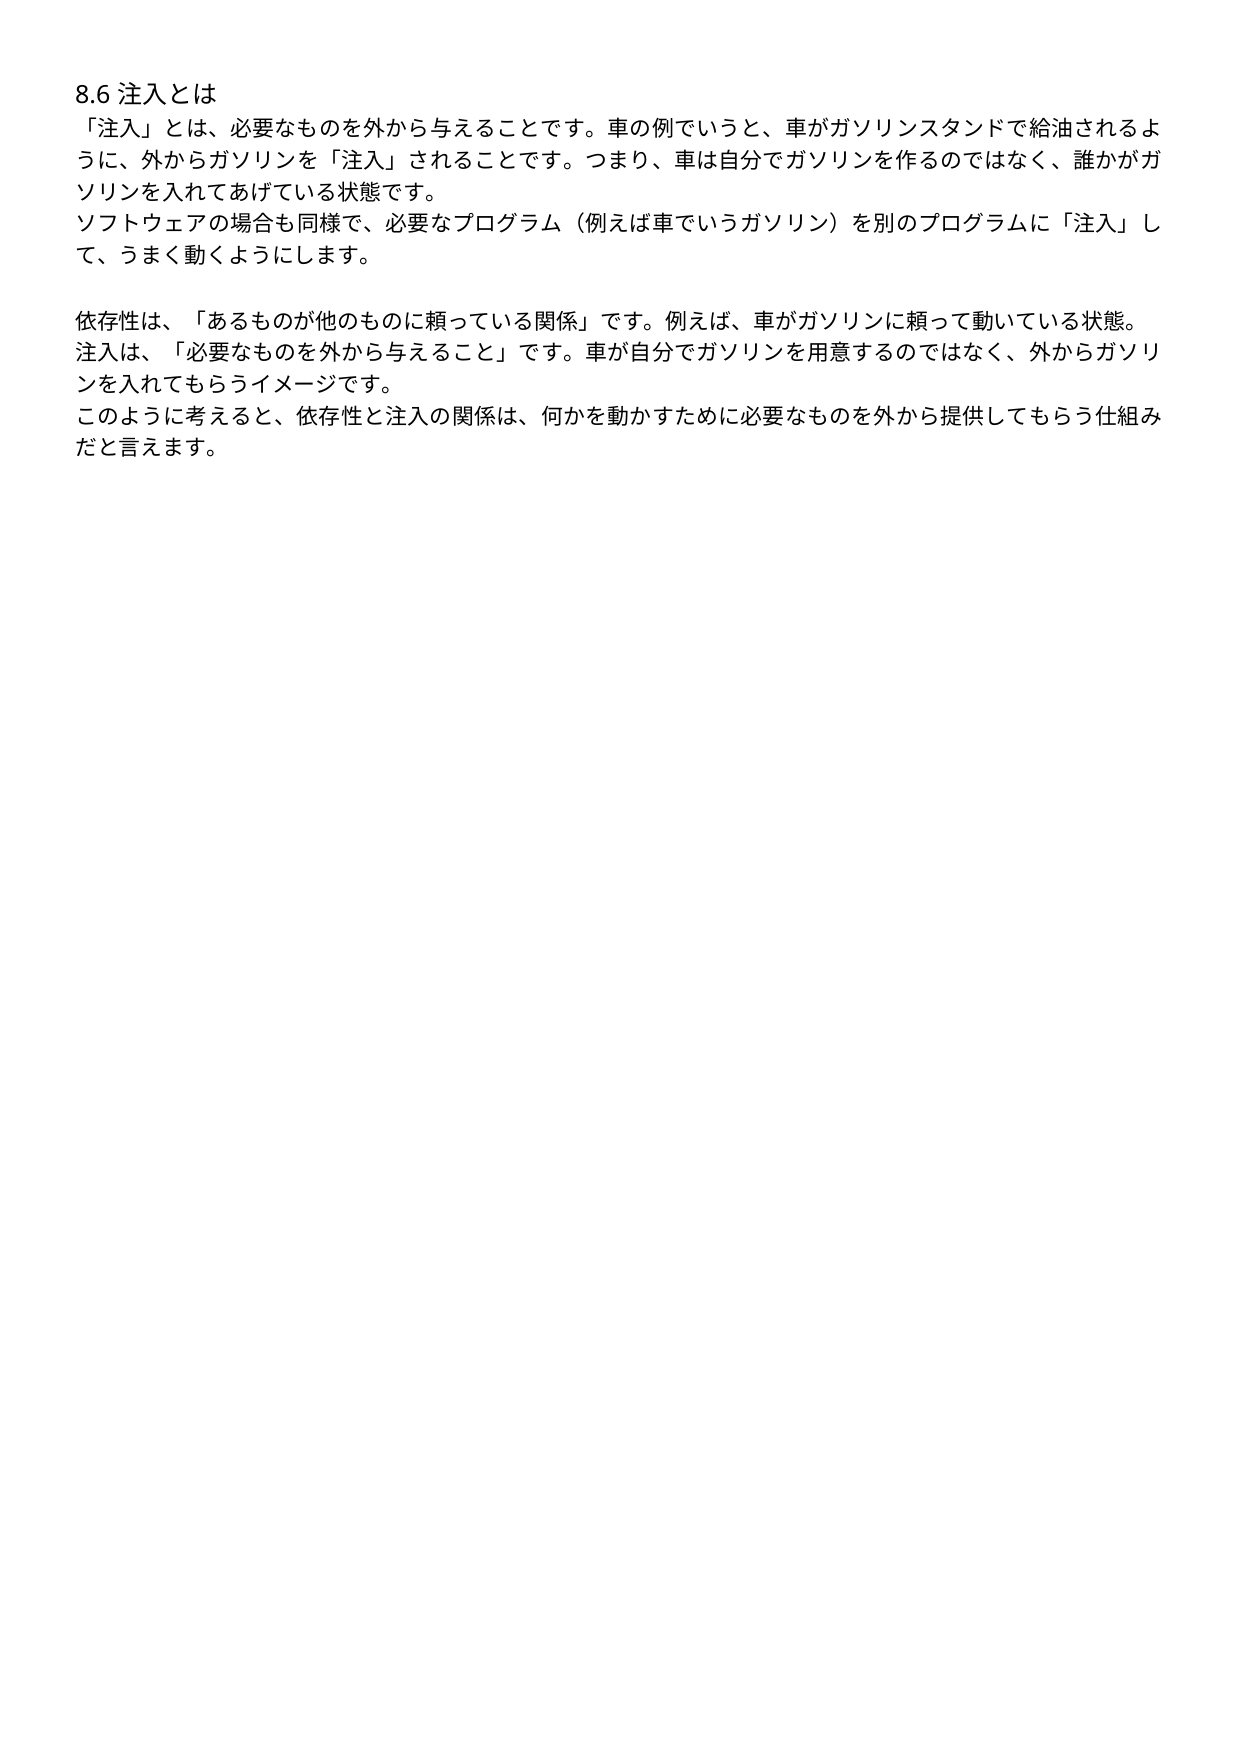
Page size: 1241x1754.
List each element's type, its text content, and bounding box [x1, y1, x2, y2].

text 注入は、「必要なものを外から与えること」です。車が自分でガソリンを用意するのではなく、外からガソリンを入れてもらうイメージです。 [75, 335, 1165, 399]
text ソフトウェアの場合も同様で、必要なプログラム（例えば車でいうガソリン）を別のプログラムに「注入」して、うまく動くようにします。 [75, 206, 1165, 269]
text 依存性は、「あるものが他のものに頼っている関係」です。例えば、車がガソリンに頼って動いている状態。 [75, 304, 1165, 335]
subtitle 8.6 注入とは [75, 75, 1165, 111]
text このように考えると、依存性と注入の関係は、何かを動かすために必要なものを外から提供してもらう仕組みだと言えます。 [75, 399, 1165, 462]
text 「注入」とは、必要なものを外から与えることです。車の例でいうと、車がガソリンスタンドで給油されるように、外からガソリンを「注入」されることです。つまり、車は自分でガソリンを作るのではなく、誰かがガソリンを入れてあげている状態です。 [75, 111, 1165, 206]
